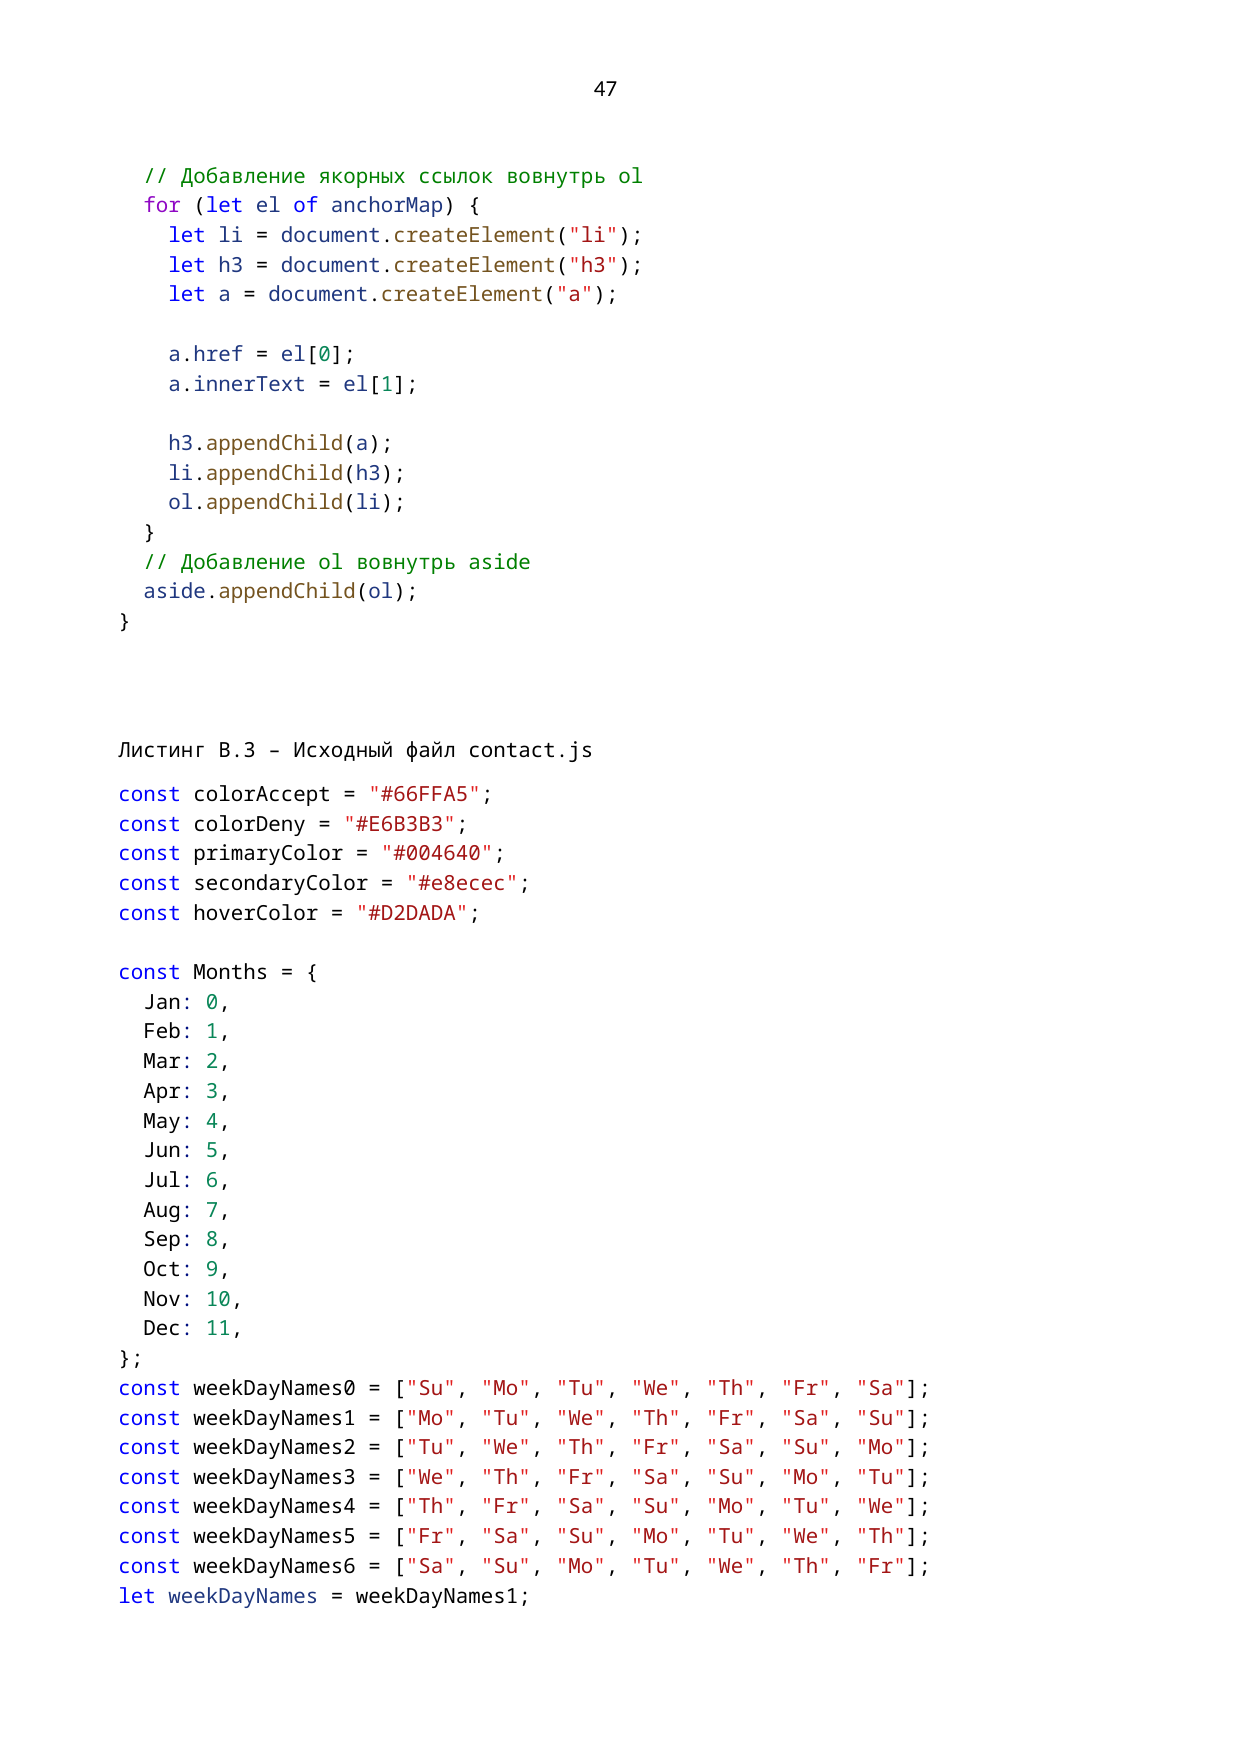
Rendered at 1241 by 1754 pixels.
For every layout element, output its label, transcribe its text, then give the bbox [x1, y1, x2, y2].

text for (let el of anchorMap) { [118, 189, 1152, 219]
text Aug: 7, [118, 1193, 1152, 1223]
text const weekDayNames2 = ["Tu", "We", "Th", "Fr", "Sa", "Su", "Mo"]; [118, 1431, 1152, 1461]
text const weekDayNames6 = ["Sa", "Su", "Mo", "Tu", "We", "Th", "Fr"]; [118, 1550, 1152, 1579]
text const colorDeny = "#E6B3B3"; [118, 808, 1152, 837]
text Feb: 1, [118, 1015, 1152, 1045]
text } [118, 605, 1152, 634]
text Dec: 11, [118, 1312, 1152, 1342]
text aside.appendChild(ol); [118, 575, 1152, 605]
text Mar: 2, [118, 1045, 1152, 1075]
text Nov: 10, [118, 1283, 1152, 1312]
text let weekDayNames = weekDayNames1; [118, 1579, 1152, 1609]
text let a = document.createElement("a"); [118, 278, 1152, 308]
text const weekDayNames4 = ["Th", "Fr", "Sa", "Su", "Mo", "Tu", "We"]; [118, 1490, 1152, 1520]
text let li = document.createElement("li"); [118, 219, 1152, 249]
text Jan: 0, [118, 986, 1152, 1015]
text Jul: 6, [118, 1164, 1152, 1193]
text const hoverColor = "#D2DADA"; [118, 897, 1152, 926]
text li.appendChild(h3); [118, 456, 1152, 486]
text a.href = el[0]; [118, 338, 1152, 367]
text a.innerText = el[1]; [118, 367, 1152, 397]
text ol.appendChild(li); [118, 486, 1152, 516]
text const Months = { [118, 956, 1152, 986]
text const weekDayNames0 = ["Su", "Mo", "Tu", "We", "Th", "Fr", "Sa"]; [118, 1372, 1152, 1401]
text const weekDayNames5 = ["Fr", "Sa", "Su", "Mo", "Tu", "We", "Th"]; [118, 1520, 1152, 1550]
text Jun: 5, [118, 1134, 1152, 1164]
text Oct: 9, [118, 1253, 1152, 1283]
text h3.appendChild(a); [118, 427, 1152, 456]
text const weekDayNames3 = ["We", "Th", "Fr", "Sa", "Su", "Mo", "Tu"]; [118, 1461, 1152, 1490]
text // Добавление ol вовнутрь aside [118, 546, 1152, 575]
text let h3 = document.createElement("h3"); [118, 249, 1152, 278]
text const primaryColor = "#004640"; [118, 837, 1152, 867]
text const weekDayNames1 = ["Mo", "Tu", "We", "Th", "Fr", "Sa", "Su"]; [118, 1401, 1152, 1431]
text const colorAccept = "#66FFA5"; [118, 778, 1152, 808]
text // Добавление якорных ссылок вовнутрь ol [118, 159, 1152, 189]
text Листинг В.3 – Исходный файл contact.js [118, 735, 1152, 764]
text Apr: 3, [118, 1075, 1152, 1104]
text } [118, 516, 1152, 546]
text const secondaryColor = "#e8ecec"; [118, 867, 1152, 897]
text May: 4, [118, 1104, 1152, 1134]
text Sep: 8, [118, 1223, 1152, 1253]
text }; [118, 1342, 1152, 1372]
